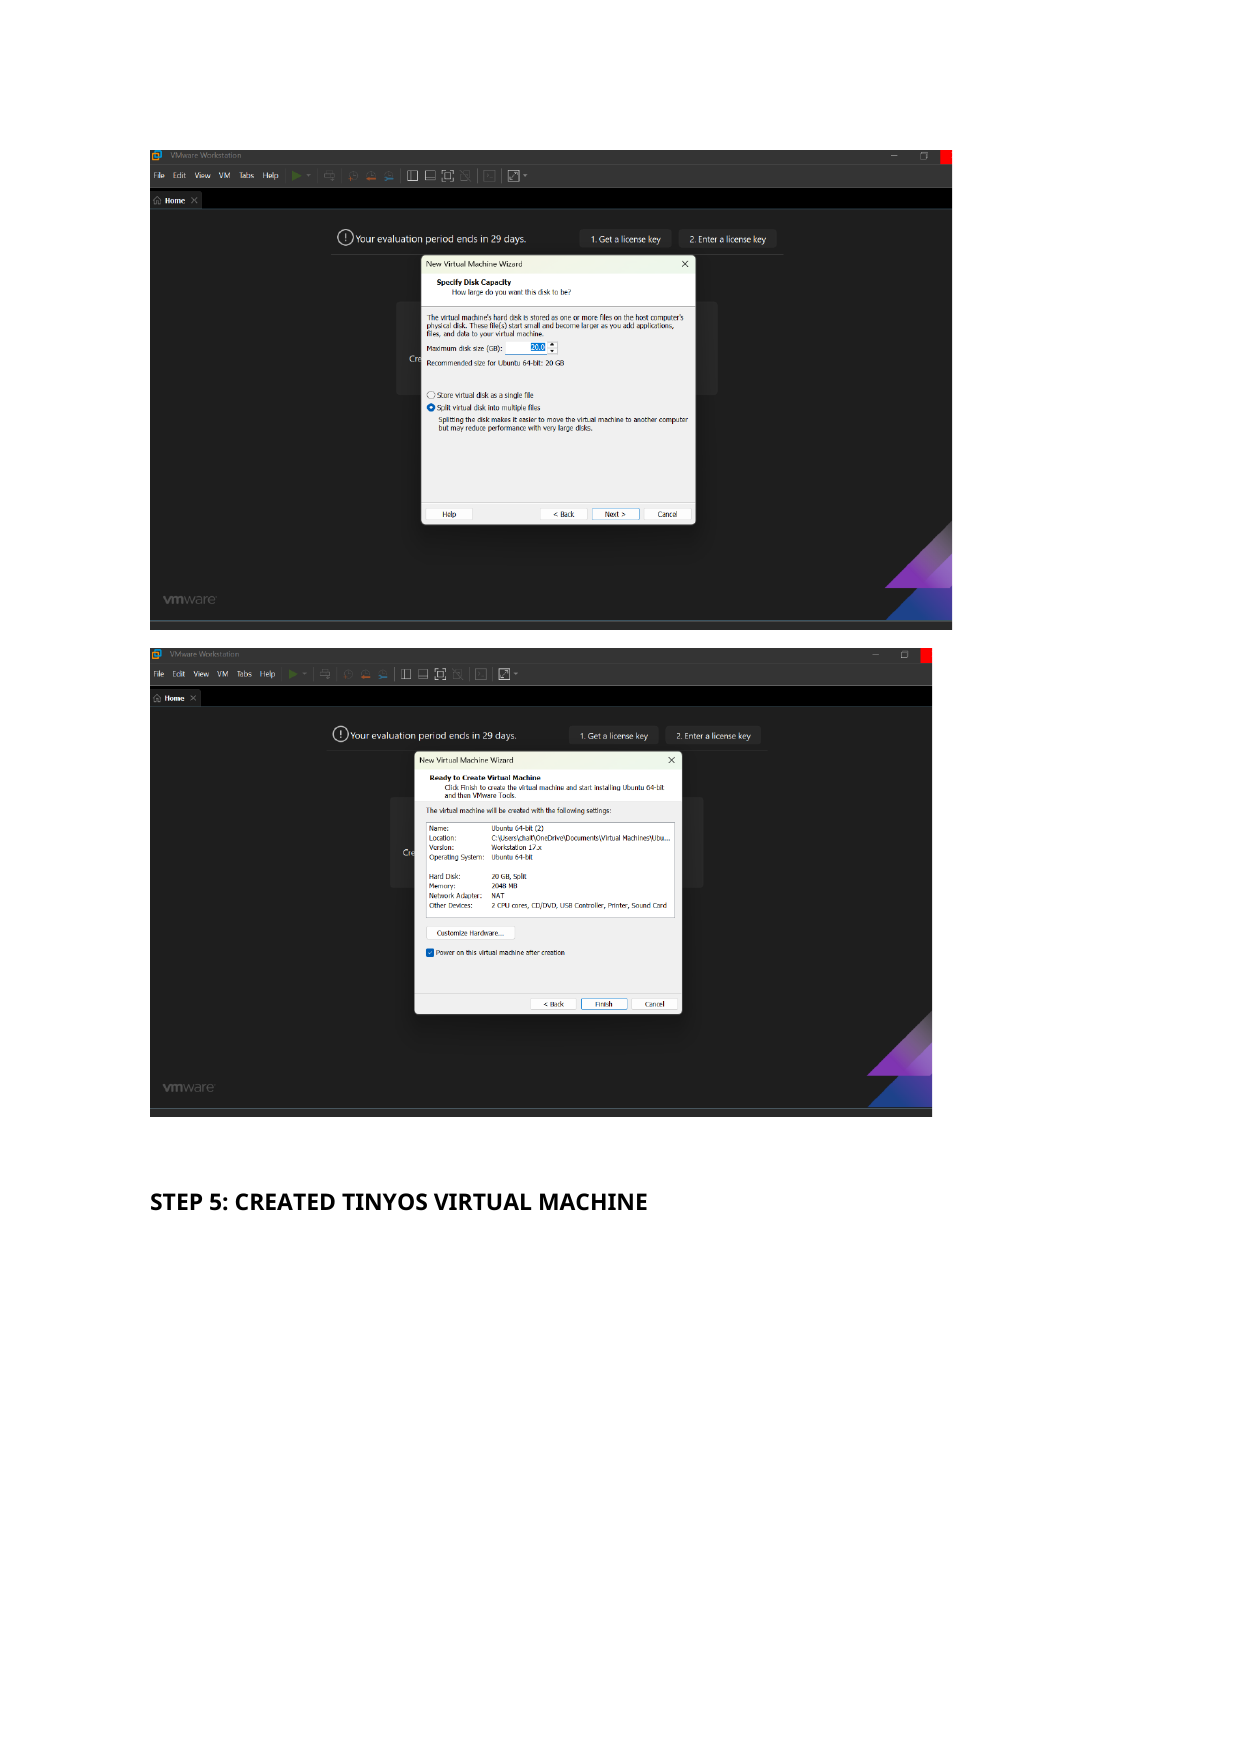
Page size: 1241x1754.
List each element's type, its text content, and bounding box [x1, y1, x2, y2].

picture [150, 648, 933, 1117]
text STEP 5: CREATED TINYOS VIRTUAL MACHINE [150, 1186, 1090, 1217]
picture [150, 150, 953, 630]
